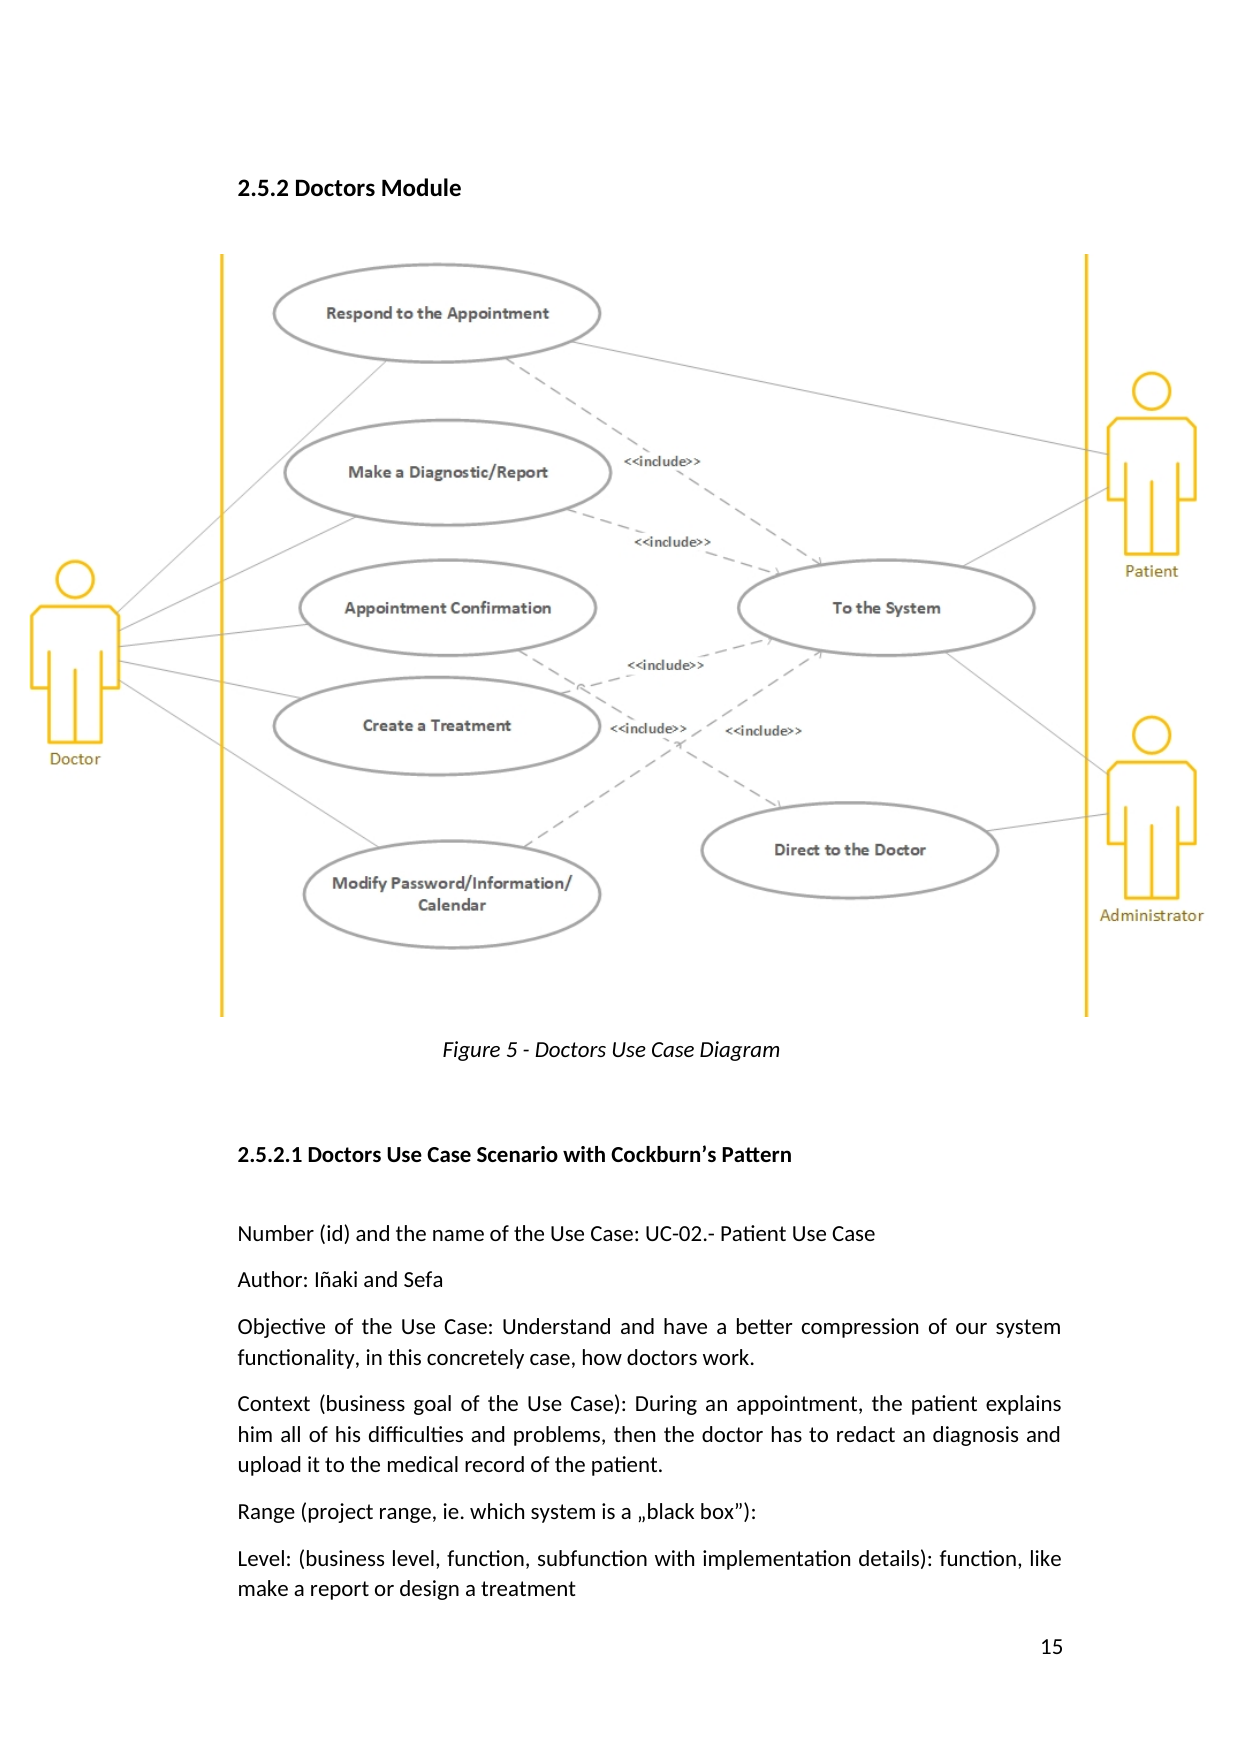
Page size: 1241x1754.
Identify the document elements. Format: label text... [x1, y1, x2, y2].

picture [29, 254, 1214, 1017]
text Figure 5 - Doctors Use Case Diagram [162, 1036, 1063, 1064]
text Author: Iñaki and Sefa [237, 1266, 1063, 1294]
text Objective of the Use Case: Understand and have a better compression of our system functionality, in this concretely case, how doctors work. [237, 1312, 1063, 1371]
text Range (project range, ie. which system is a „black box”): [237, 1497, 1063, 1525]
subtitle 2.5.2.1 Doctors Use Case Scenario with Cockburn’s Pattern [162, 1140, 1063, 1168]
subtitle 2.5.2 Doctors Module [162, 173, 1063, 203]
text Level: (business level, function, subfunction with implementation details): function, like make a report or design a treatment [237, 1544, 1063, 1602]
text Number (id) and the name of the Use Case: UC-02.- Patient Use Case [237, 1219, 1063, 1247]
text Context (business goal of the Use Case): During an appointment, the patient explains him all of his difficulties and problems, then the doctor has to redact an diagnosis and upload it to the medical record of the patient. [237, 1389, 1063, 1478]
